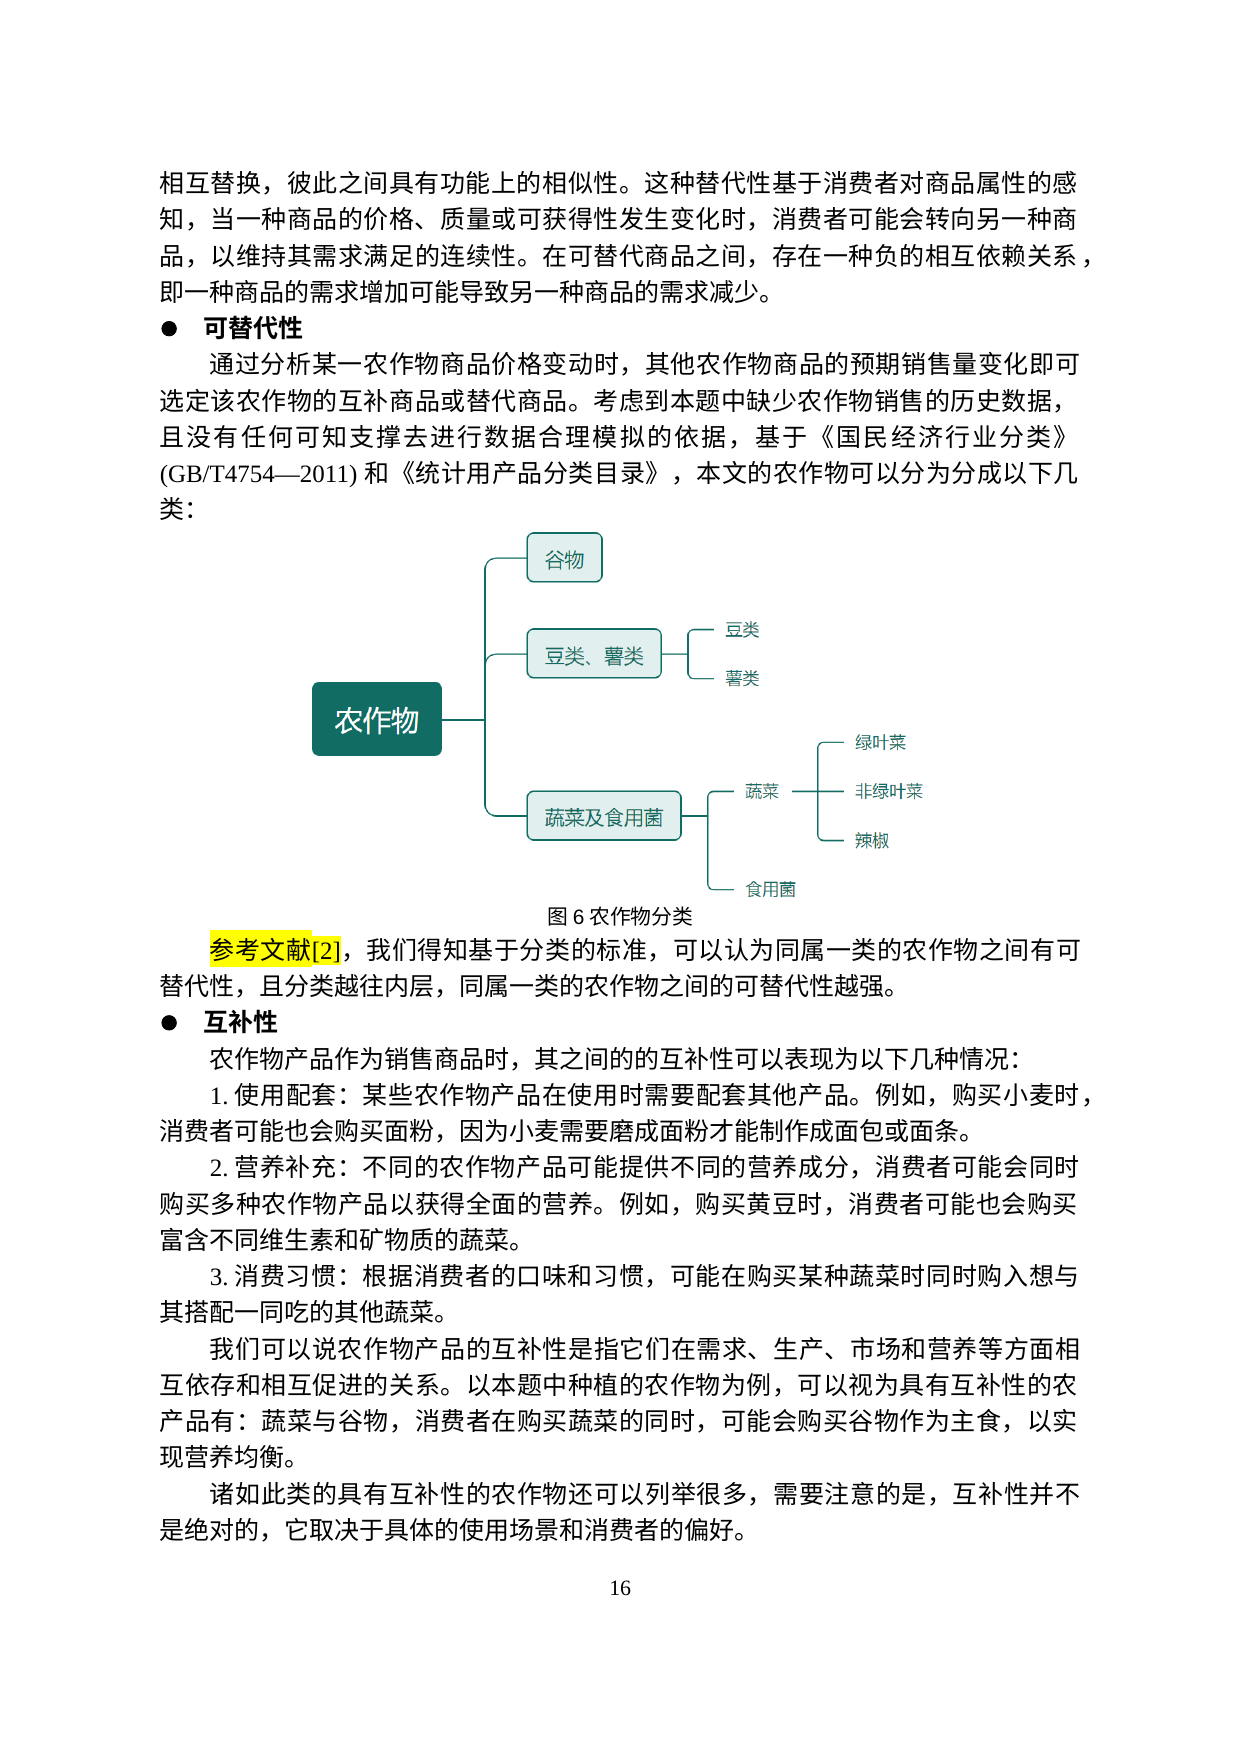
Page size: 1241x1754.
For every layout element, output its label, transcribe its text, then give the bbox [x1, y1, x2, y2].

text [159, 164, 1081, 309]
text 农作物产品作为销售商品时，其之间的的互补性可以表现为以下几种情况： [159, 1039, 1081, 1075]
text 参考文献[2]，我们得知基于分类的标准，可以认为同属一类的农作物之间有可替代性，且分类越往内层，同属一类的农作物之间的可替代性越强。 [159, 930, 1081, 1003]
list 营养补充：不同的农作物产品可能提供不同的营养成分，消费者可能会同时购买多种农作物产品以获得全面的营养。例如，购买黄豆时，消费者可能也会购买富含不同维生素和矿物质的蔬菜。 [159, 1148, 1081, 1257]
list 消费习惯：根据消费者的口味和习惯，可能在购买某种蔬菜时同时购入想与其搭配一同吃的其他蔬菜。 [159, 1257, 1081, 1329]
text 诸如此类的具有互补性的农作物还可以列举很多，需要注意的是，互补性并不是绝对的，它取决于具体的使用场景和消费者的偏好。 [159, 1474, 1081, 1547]
list 可替代性 [159, 309, 1081, 345]
text 图 6 农作物分类 [159, 900, 1081, 930]
list 使用配套：某些农作物产品在使用时需要配套其他产品。例如，购买小麦时，消费者可能也会购买面粉，因为小麦需要磨成面粉才能制作成面包或面条。 [159, 1075, 1081, 1148]
text 我们可以说农作物产品的互补性是指它们在需求、生产、市场和营养等方面相互依存和相互促进的关系。以本题中种植的农作物为例，可以视为具有互补性的农产品有：蔬菜与谷物，消费者在购买蔬菜的同时，可能会购买谷物作为主食，以实现营养均衡。 [159, 1329, 1081, 1474]
list 互补性 [159, 1003, 1081, 1039]
picture [297, 526, 943, 901]
text 通过分析某一农作物商品价格变动时，其他农作物商品的预期销售量变化即可选定该农作物的互补商品或替代商品。考虑到本题中缺少农作物销售的历史数据，且没有任何可知支撑去进行数据合理模拟的依据，基于《国民经济行业分类》 (GB/T4754—2011) 和《统计用产品分类目录》，本文的农作物可以分为分成以下几类： [159, 345, 1081, 526]
